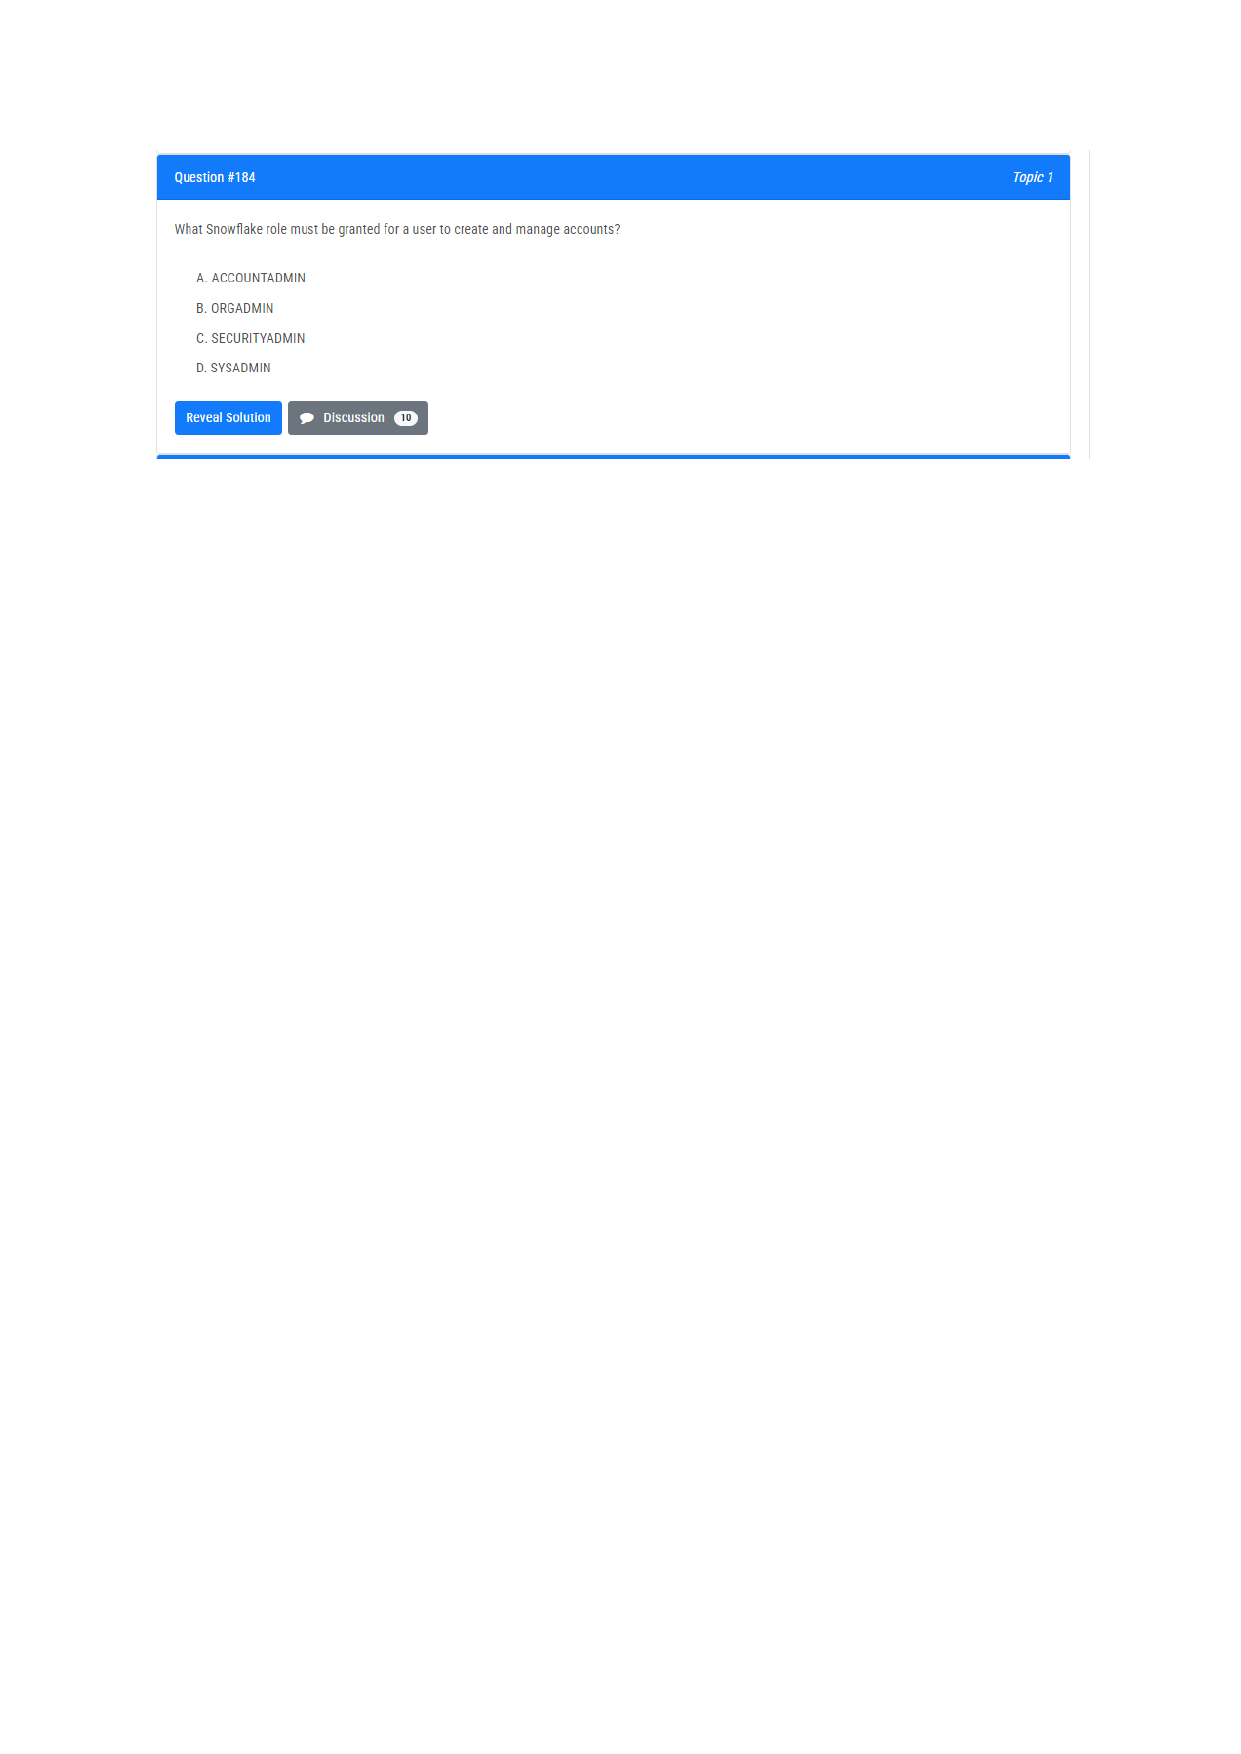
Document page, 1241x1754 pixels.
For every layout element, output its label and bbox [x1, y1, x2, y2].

picture [150, 150, 1091, 459]
